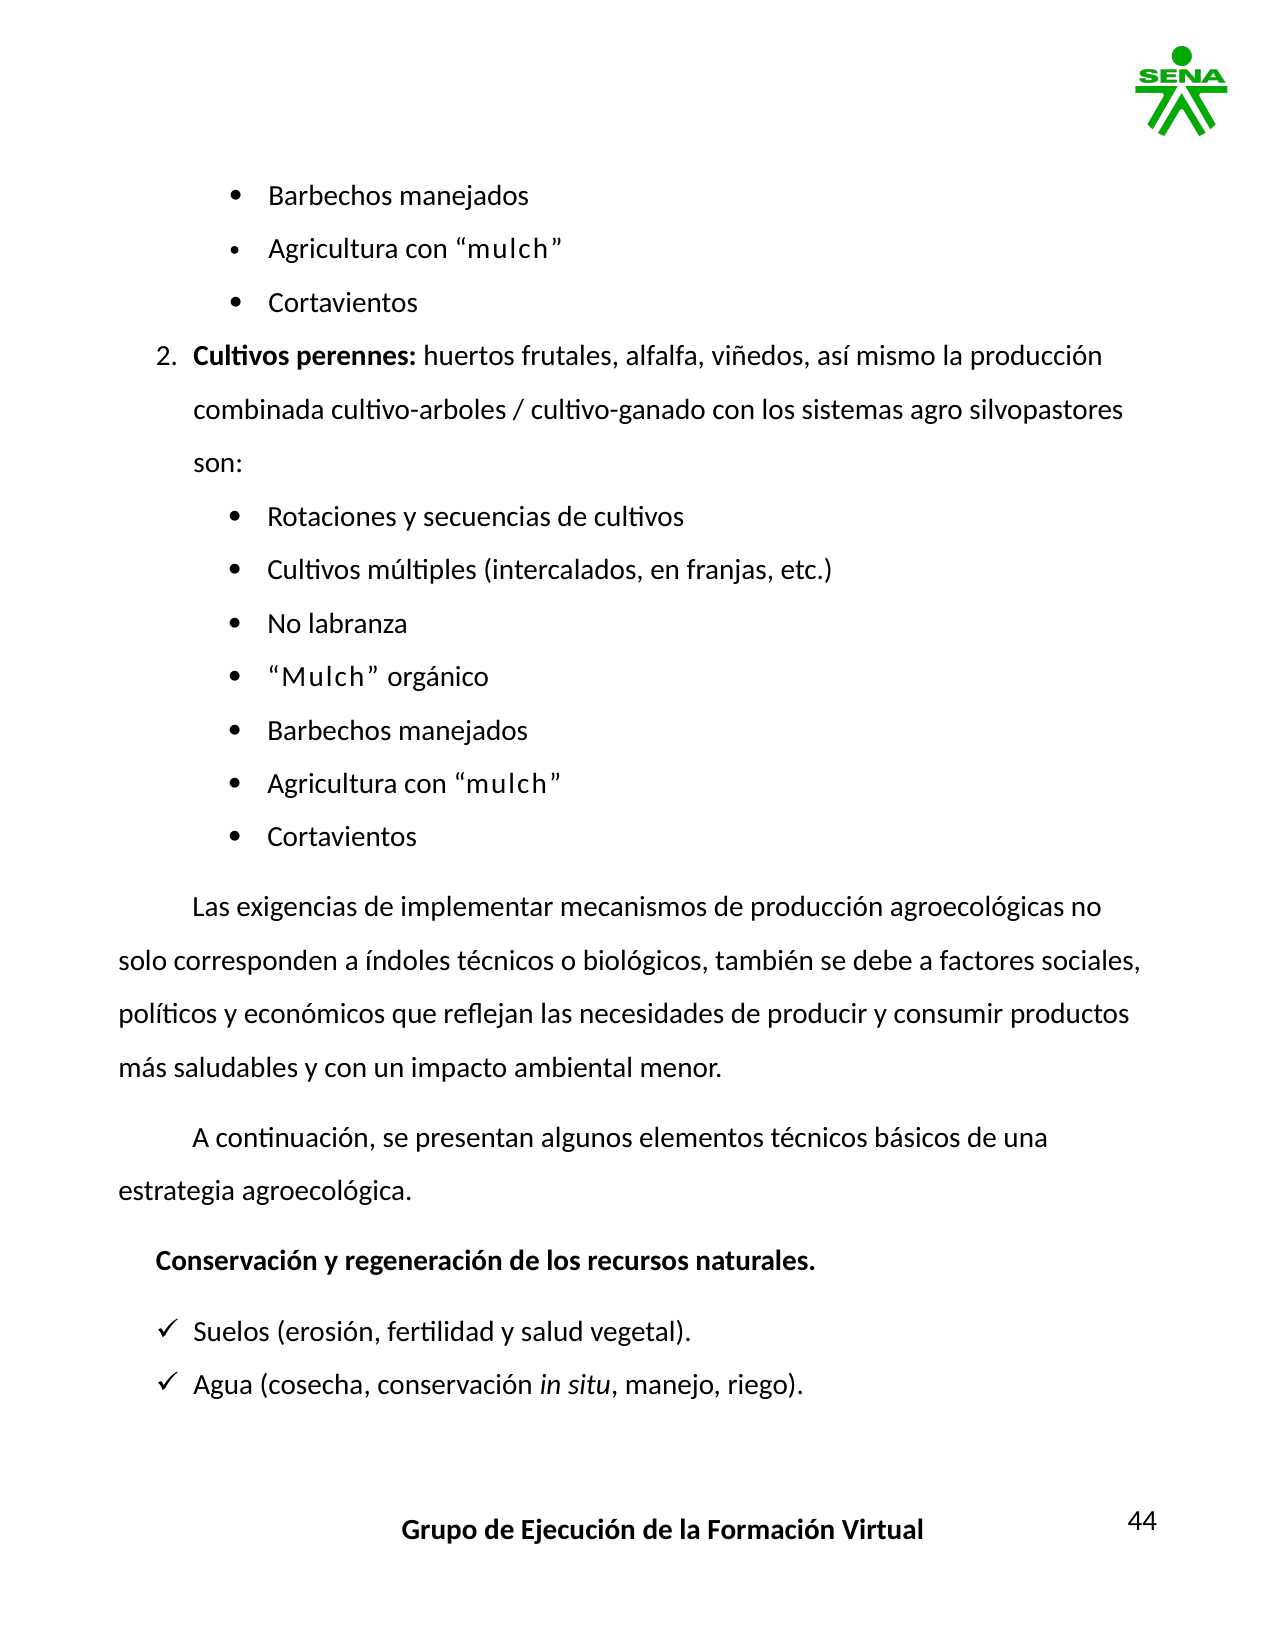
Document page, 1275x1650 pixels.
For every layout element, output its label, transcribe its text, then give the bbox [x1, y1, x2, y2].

list Agricultura con “mulch” [229, 765, 1157, 801]
list Cortavientos [229, 818, 1157, 854]
text Conservación y regeneración de los recursos naturales. [156, 1242, 1157, 1278]
list Barbechos manejados [229, 712, 1157, 747]
list Suelos (erosión, fertilidad y salud vegetal). [156, 1313, 1157, 1348]
list No labranza [229, 605, 1157, 640]
list Cortavientos [231, 284, 1157, 320]
list Agua (cosecha, conservación in situ, manejo, riego). [156, 1366, 1157, 1402]
list Rotaciones y secuencias de cultivos [229, 498, 1157, 533]
picture [1135, 46, 1228, 136]
list Agricultura con “mulch” [231, 231, 1157, 266]
list “Mulch” orgánico [229, 658, 1157, 694]
list Barbechos manejados [231, 177, 1157, 213]
list Cultivos múltiples (intercalados, en franjas, etc.) [229, 551, 1157, 587]
text A continuación, se presentan algunos elementos técnicos básicos de una estrategia agroecológica. [118, 1119, 1157, 1208]
list Cultivos perennes: huertos frutales, alfalfa, viñedos, así mismo la producción combinada cultivo-arboles / cultivo-ganado con los sistemas agro silvopastores son: [156, 337, 1157, 480]
text Las exigencias de implementar mecanismos de producción agroecológicas no solo corresponden a índoles técnicos o biológicos, también se debe a factores sociales, políticos y económicos que reflejan las necesidades de producir y consumir productos más saludables y con un impacto ambiental menor. [118, 888, 1157, 1084]
